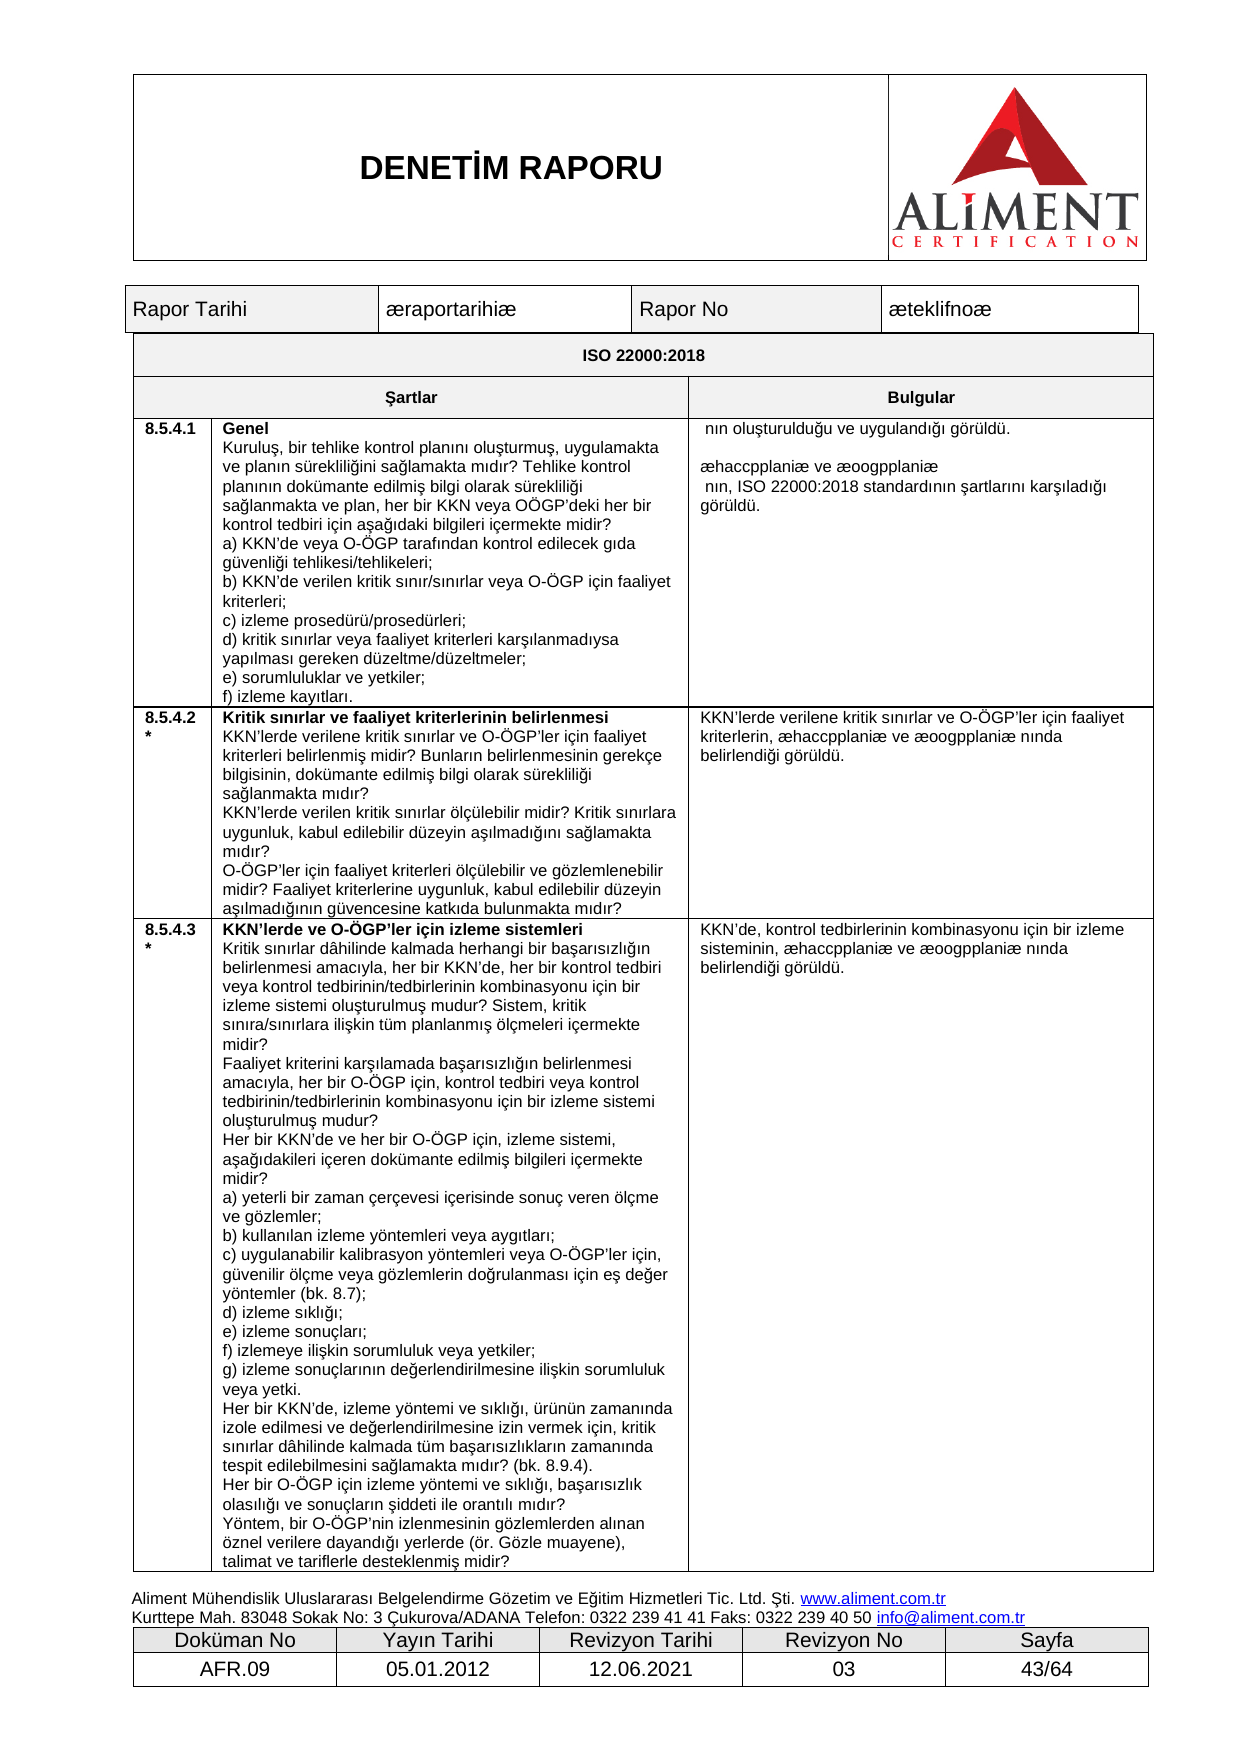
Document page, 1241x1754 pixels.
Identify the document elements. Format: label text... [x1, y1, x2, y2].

table_cell Bulgular [689, 377, 1153, 418]
table_cell 8.5.4* 8.5.4.1 [134, 419, 211, 706]
table_cell Şartlar [134, 377, 688, 418]
table_cell Kritik sınırlar ve faaliyet kriterlerinin belirlenmesi KKN’lerde verilene kritik sınırlar ve O-ÖGP’ler için faaliyet kriterleri belirlenmiş midir? Bunların belirlenmesinin gerekçe bilgisinin, dokümante edilmiş bilgi olarak sürekliliği sağlanmakta mıdır? KKN’lerde verilen kritik sınırlar ölçülebilir midir? Kritik sınırlara uygunluk, kabul edilebilir düzeyin aşılmadığını sağlamakta mıdır? O-ÖGP’ler için faaliyet kriterleri ölçülebilir ve gözlemlenebilir midir? Faaliyet kriterlerine uygunluk, kabul edilebilir düzeyin aşılmadığının güvencesine katkıda bulunmakta mıdır? [212, 708, 688, 918]
table_cell KKN’lerde verilene kritik sınırlar ve O-ÖGP’ler için faaliyet kriterlerin, æhaccpplaniæ ve æoogpplaniæ nında belirlendiği görüldü. [689, 708, 1153, 918]
table_cell KKN’de, kontrol tedbirlerinin kombinasyonu için bir izleme sisteminin, æhaccpplaniæ ve æoogpplaniæ nında belirlendiği görüldü. [689, 919, 1153, 1571]
table_header ISO 22000:2018 [134, 334, 1153, 376]
table_cell 8.5.4.3* [134, 919, 211, 1571]
table_cell 8.5.4.2* [134, 708, 211, 918]
picture [888, 79, 1142, 255]
table_cell KKN’lerde ve O-ÖGP’ler için izleme sistemleri Kritik sınırlar dâhilinde kalmada herhangi bir başarısızlığın belirlenmesi amacıyla, her bir KKN’de, her bir kontrol tedbiri veya kontrol tedbirinin/tedbirlerinin kombinasyonu için bir izleme sistemi oluşturulmuş mudur? Sistem, kritik sınıra/sınırlara ilişkin tüm planlanmış ölçmeleri içermekte midir? Faaliyet kriterini karşılamada başarısızlığın belirlenmesi amacıyla, her bir O-ÖGP için, kontrol tedbiri veya kontrol tedbirinin/tedbirlerinin kombinasyonu için bir izleme sistemi oluşturulmuş mudur? Her bir KKN’de ve her bir O-ÖGP için, izleme sistemi, aşağıdakileri içeren dokümante edilmiş bilgileri içermekte midir? a) yeterli bir zaman çerçevesi içerisinde sonuç veren ölçme ve gözlemler; b) kullanılan izleme yöntemleri veya aygıtları; c) uygulanabilir kalibrasyon yöntemleri veya O-ÖGP’ler için, güvenilir ölçme veya gözlemlerin doğrulanması için eş değer yöntemler (bk. 8.7); d) izleme sıklığı; e) izleme sonuçları; f) izlemeye ilişkin sorumluluk veya yetkiler; g) izleme sonuçlarının değerlendirilmesine ilişkin sorumluluk veya yetki. Her bir KKN’de, izleme yöntemi ve sıklığı, ürünün zamanında izole edilmesi ve değerlendirilmesine izin vermek için, kritik sınırlar dâhilinde kalmada tüm başarısızlıkların zamanında tespit edilebilmesini sağlamakta mıdır? (bk. 8.9.4). Her bir O-ÖGP için izleme yöntemi ve sıklığı, başarısızlık olasılığı ve sonuçların şiddeti ile orantılı mıdır? Yöntem, bir O-ÖGP’nin izlenmesinin gözlemlerden alınan öznel verilere dayandığı yerlerde (ör. Gözle muayene), talimat ve tariflerle desteklenmiş midir? [212, 919, 688, 1571]
